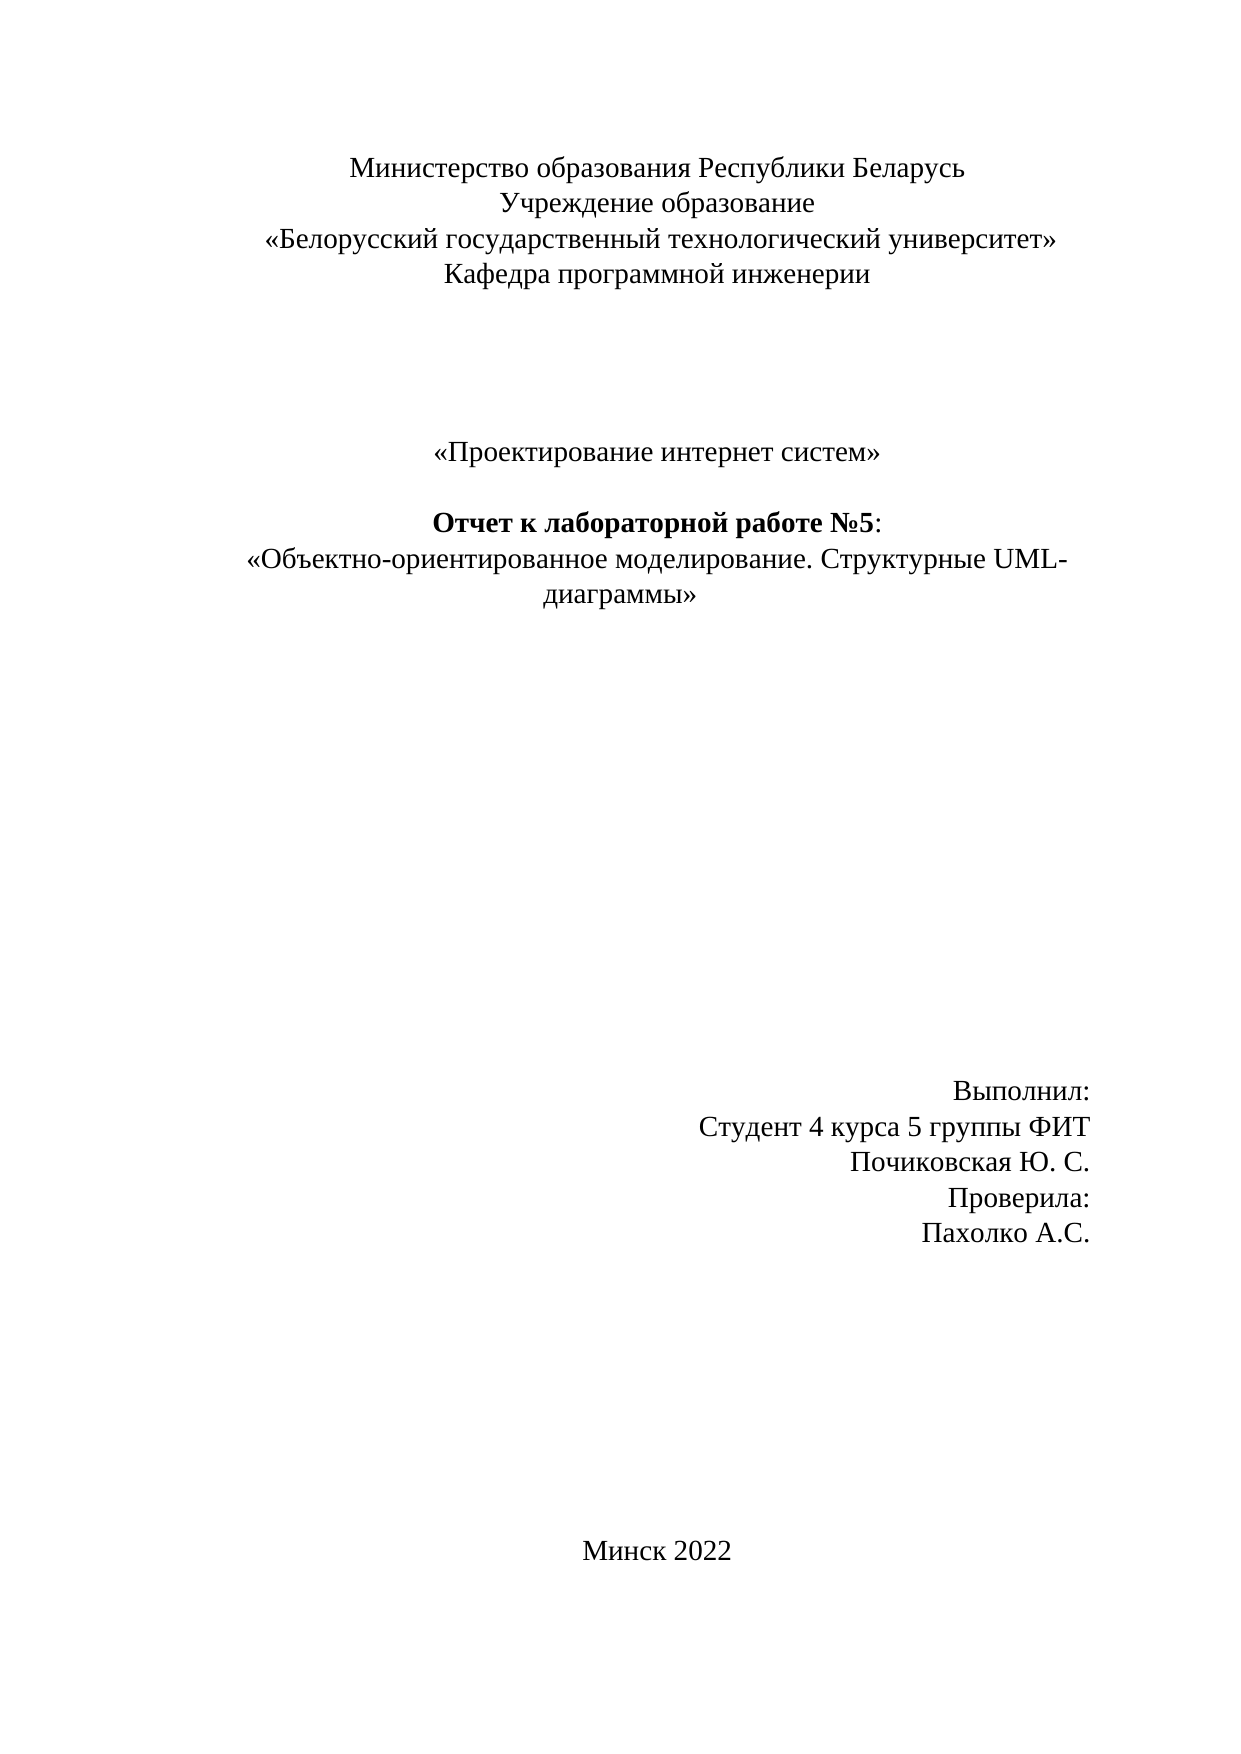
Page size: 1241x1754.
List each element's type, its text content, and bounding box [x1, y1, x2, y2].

text Почиковская Ю. С. [150, 1144, 1090, 1178]
text Минск 2022 [150, 1533, 1090, 1567]
text «Объектно-ориентированное моделирование. Структурные UML-диаграммы» [150, 541, 1090, 610]
text Учреждение образование [150, 186, 1090, 219]
text Министерство образования Республики Беларусь [150, 150, 1090, 183]
text «Проектирование интернет систем» [150, 434, 1090, 468]
text Выполнил: [150, 1073, 1090, 1107]
text Проверила: [150, 1180, 1090, 1214]
text Отчет к лабораторной работе №5: [150, 505, 1090, 539]
text «Белорусский государственный технологический университет» [150, 221, 1090, 254]
text Студент 4 курса 5 группы ФИТ [150, 1109, 1090, 1143]
text Кафедра программной инженерии [150, 257, 1090, 290]
text Пахолко А.С. [150, 1216, 1090, 1249]
